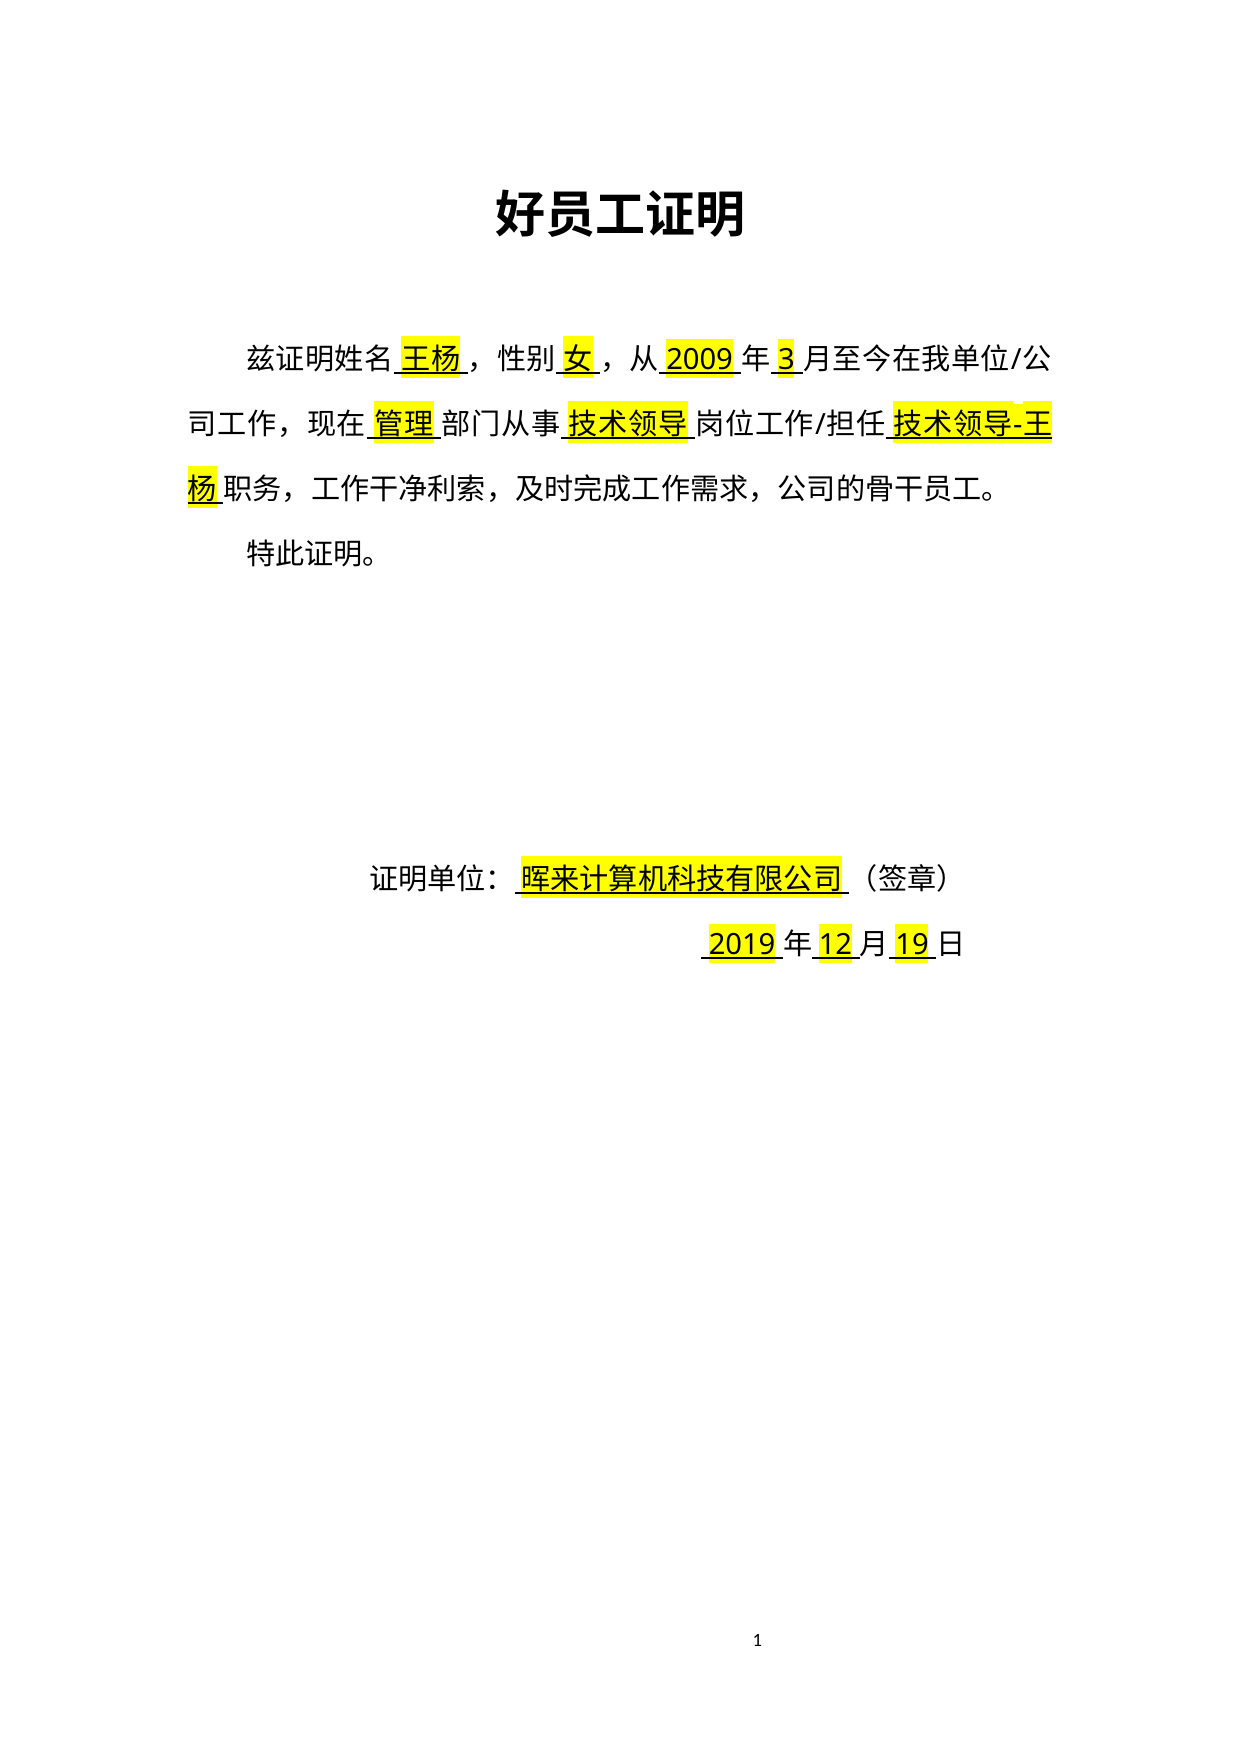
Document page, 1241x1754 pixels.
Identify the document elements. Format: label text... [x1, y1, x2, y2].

text 证明单位： 晖来计算机科技有限公司 （签章） [187, 844, 965, 909]
text 特此证明。 [187, 519, 1053, 584]
text 兹证明姓名 王杨 ，性别 女 ，从 2009 年 3 月至今在我单位/公司工作，现在 管理 部门从事 技术领导 岗位工作/担任 技术领导-王杨 职务，工作干净利索，及时完成工作需求，公司的骨干员工。 [187, 324, 1053, 519]
text 好员工证明 [187, 162, 1053, 259]
text 2019 年 12 月 19 日 [187, 909, 965, 974]
